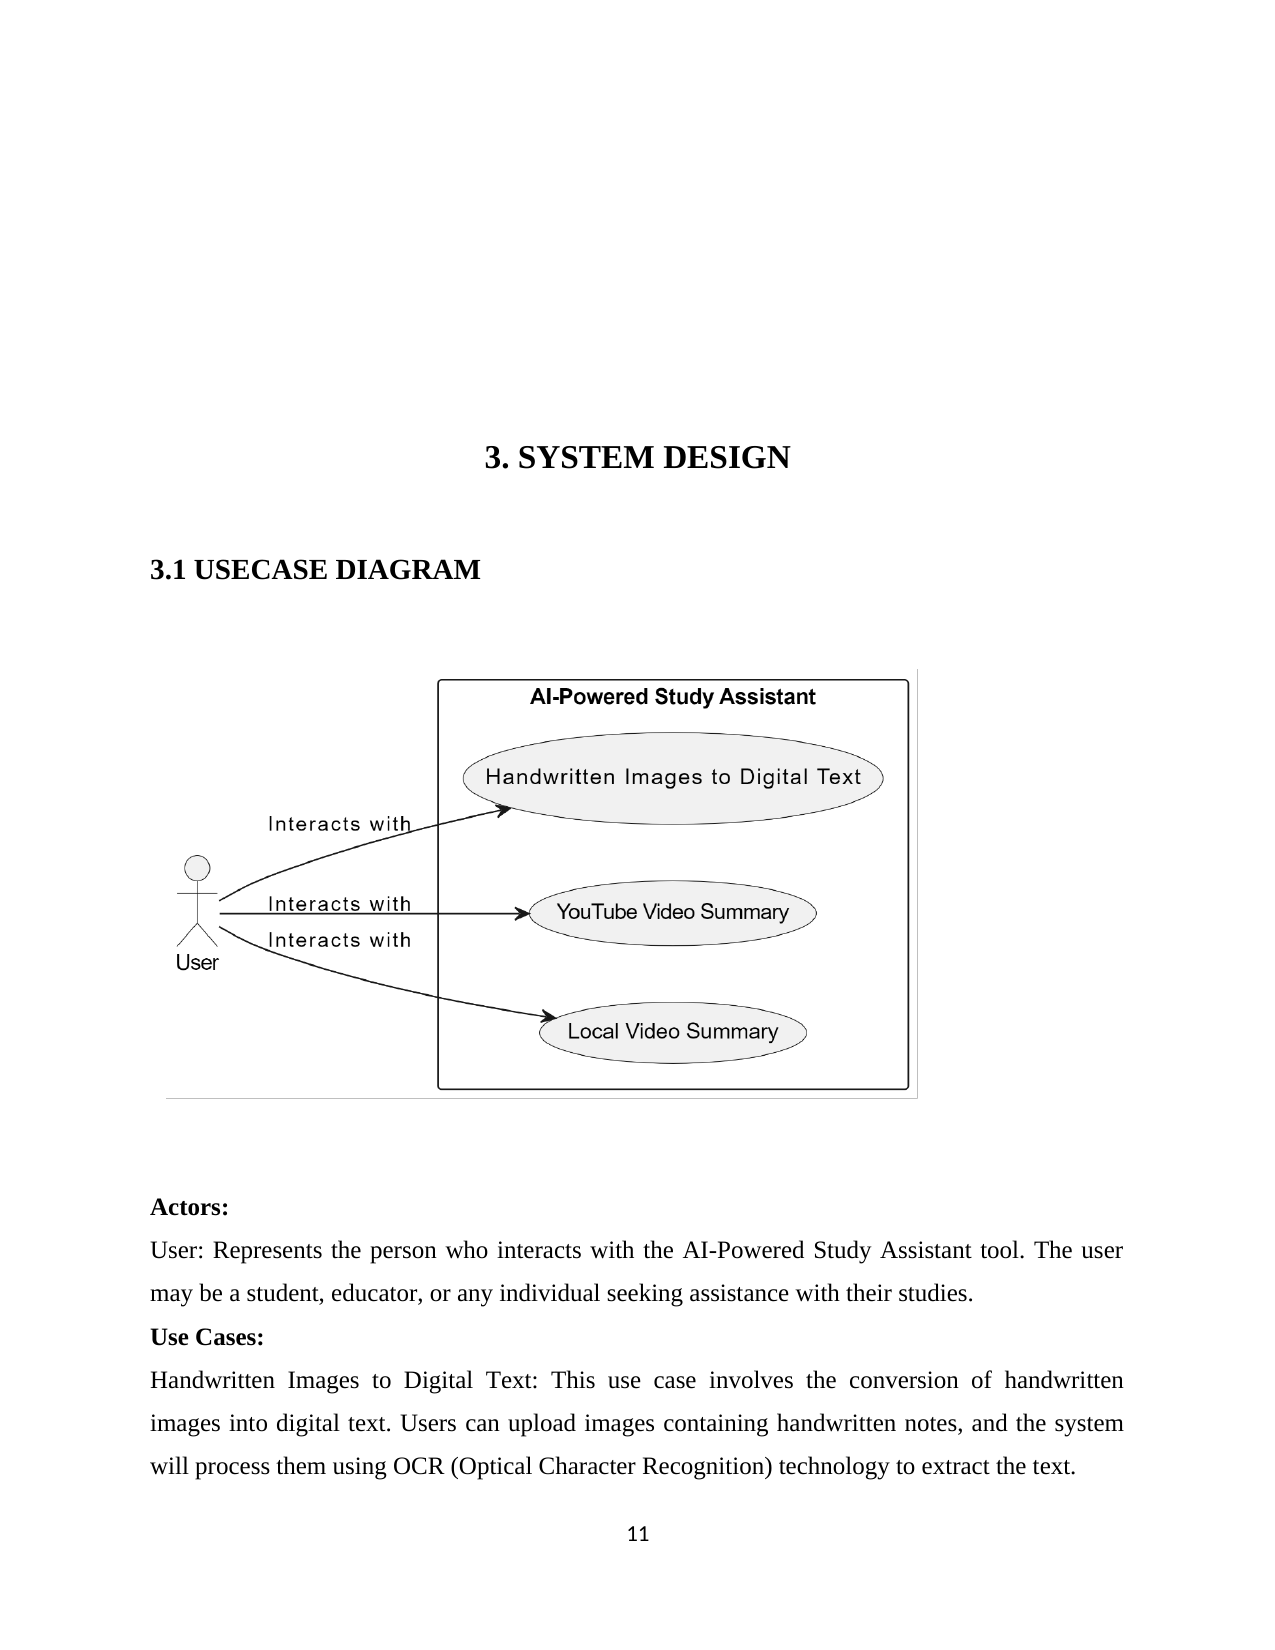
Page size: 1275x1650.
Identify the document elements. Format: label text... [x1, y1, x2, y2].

text User: Represents the person who interacts with the AI-Powered Study Assistant tool. The user may be a student, educator, or any individual seeking assistance with their studies. [150, 1235, 1125, 1307]
text Use Cases: [150, 1322, 1125, 1350]
text 3. SYSTEM DESIGN [150, 437, 1125, 476]
picture [150, 653, 933, 1114]
text Actors: [150, 1192, 1125, 1221]
text Handwritten Images to Digital Text: This use case involves the conversion of handwritten images into digital text. Users can upload images containing handwritten notes, and the system will process them using OCR (Optical Character Recognition) technology to extract the text. [150, 1365, 1125, 1480]
text 3.1 USECASE DIAGRAM [150, 552, 1125, 586]
